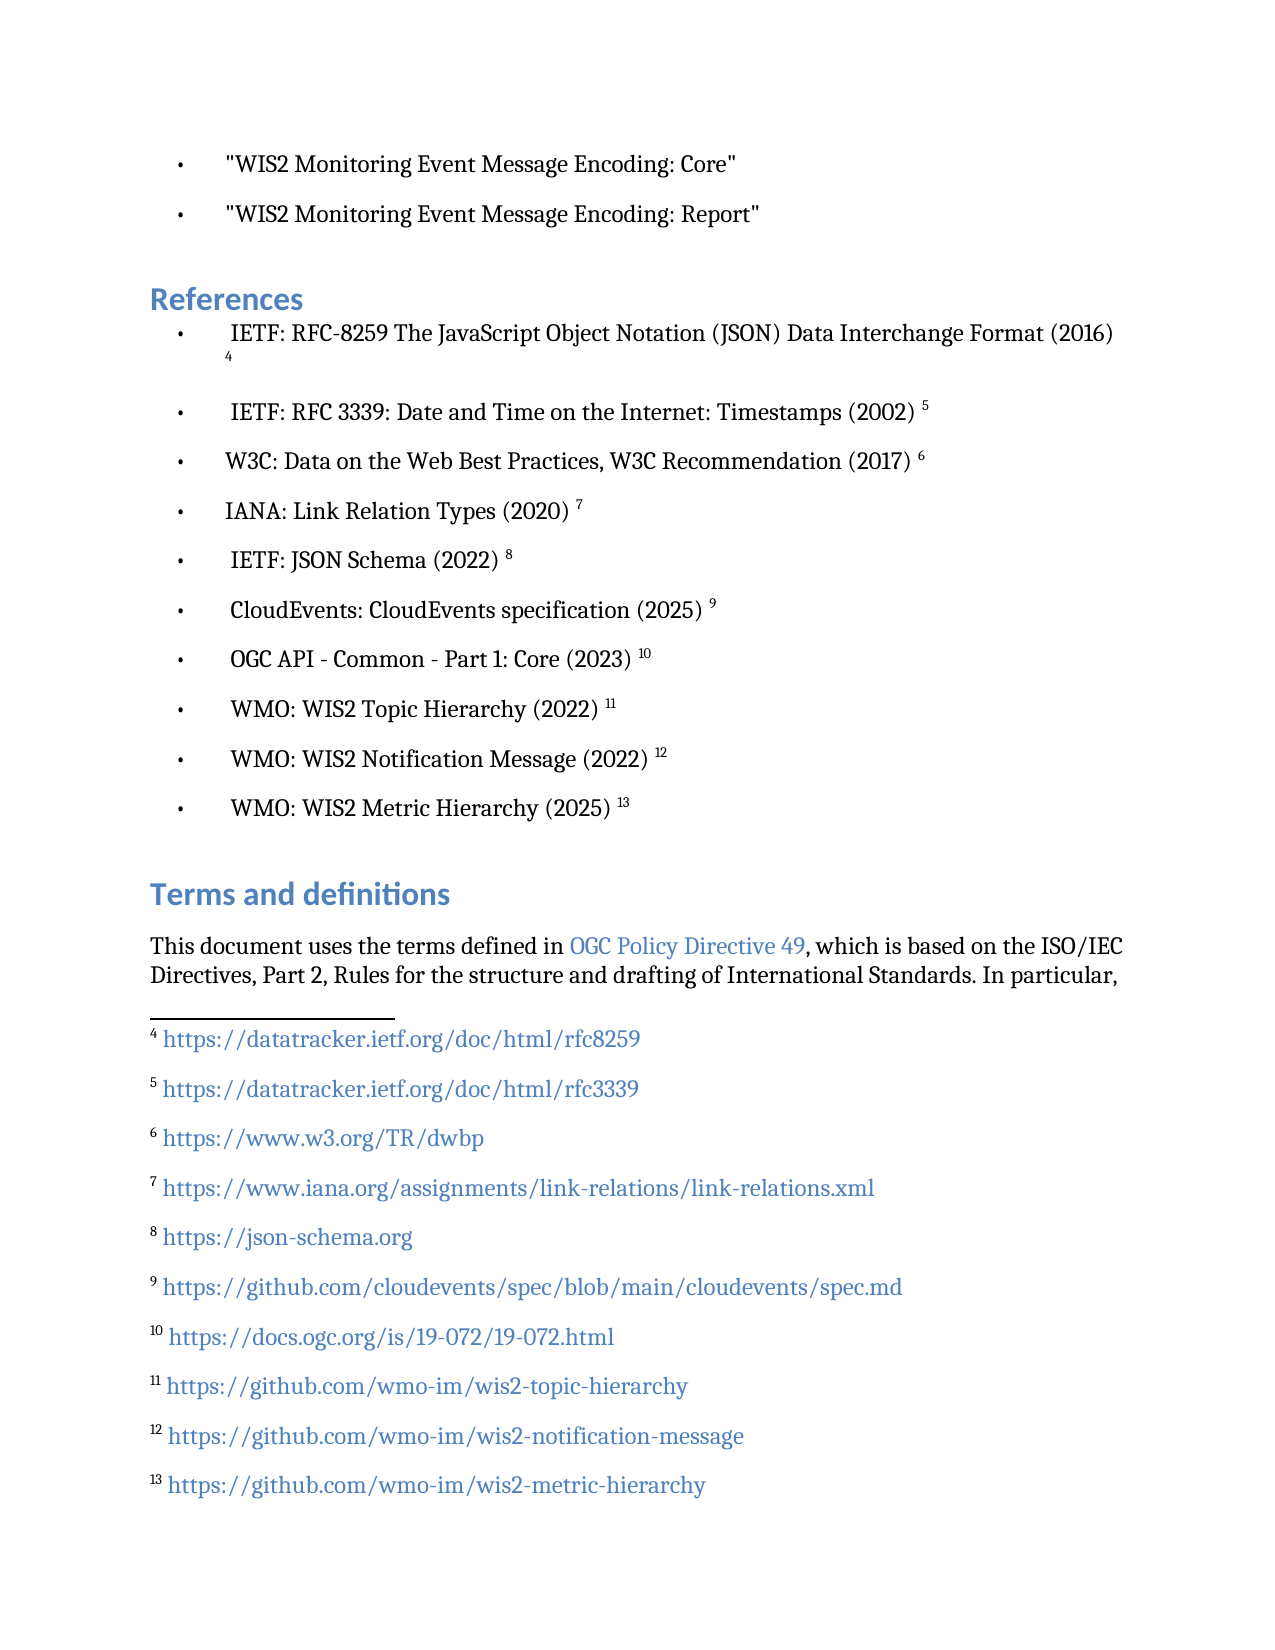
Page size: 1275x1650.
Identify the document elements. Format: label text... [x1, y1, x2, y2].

list OGC API - Common - Part 1: Core (2023) [175, 645, 1125, 674]
list WMO: WIS2 Topic Hierarchy (2022) [175, 695, 1125, 724]
list CloudEvents: CloudEvents specification (2025) [175, 596, 1125, 624]
list IETF: JSON Schema (2022) [175, 546, 1125, 575]
list "WIS2 Monitoring Event Message Encoding: Report" [175, 199, 1125, 228]
list "WIS2 Monitoring Event Message Encoding: Core" [175, 150, 1125, 179]
list IETF: RFC-8259 The JavaScript Object Notation (JSON) Data Interchange Format (2016) [175, 319, 1125, 377]
subtitle References [150, 278, 1125, 319]
list IANA: Link Relation Types (2020) [175, 497, 1125, 525]
text This document uses the terms defined in OGC Policy Directive 49, which is based on the ISO/IEC Directives, Part 2, Rules for the structure and drafting of International Standards. In particular, the word “shall” (not “must”) is the verb form used to indicate a requirement to be strictly followed to conform to this Standard and OGC documents do not use the equivalent phrases in the ISO/IEC Directives, Part 2. [150, 932, 1125, 990]
list W3C: Data on the Web Best Practices, W3C Recommendation (2017) [175, 447, 1125, 476]
subtitle Terms and definitions [150, 873, 1125, 913]
list WMO: WIS2 Metric Hierarchy (2025) [175, 794, 1125, 823]
list IETF: RFC 3339: Date and Time on the Internet: Timestamps (2002) [175, 397, 1125, 426]
list WMO: WIS2 Notification Message (2022) [175, 744, 1125, 773]
